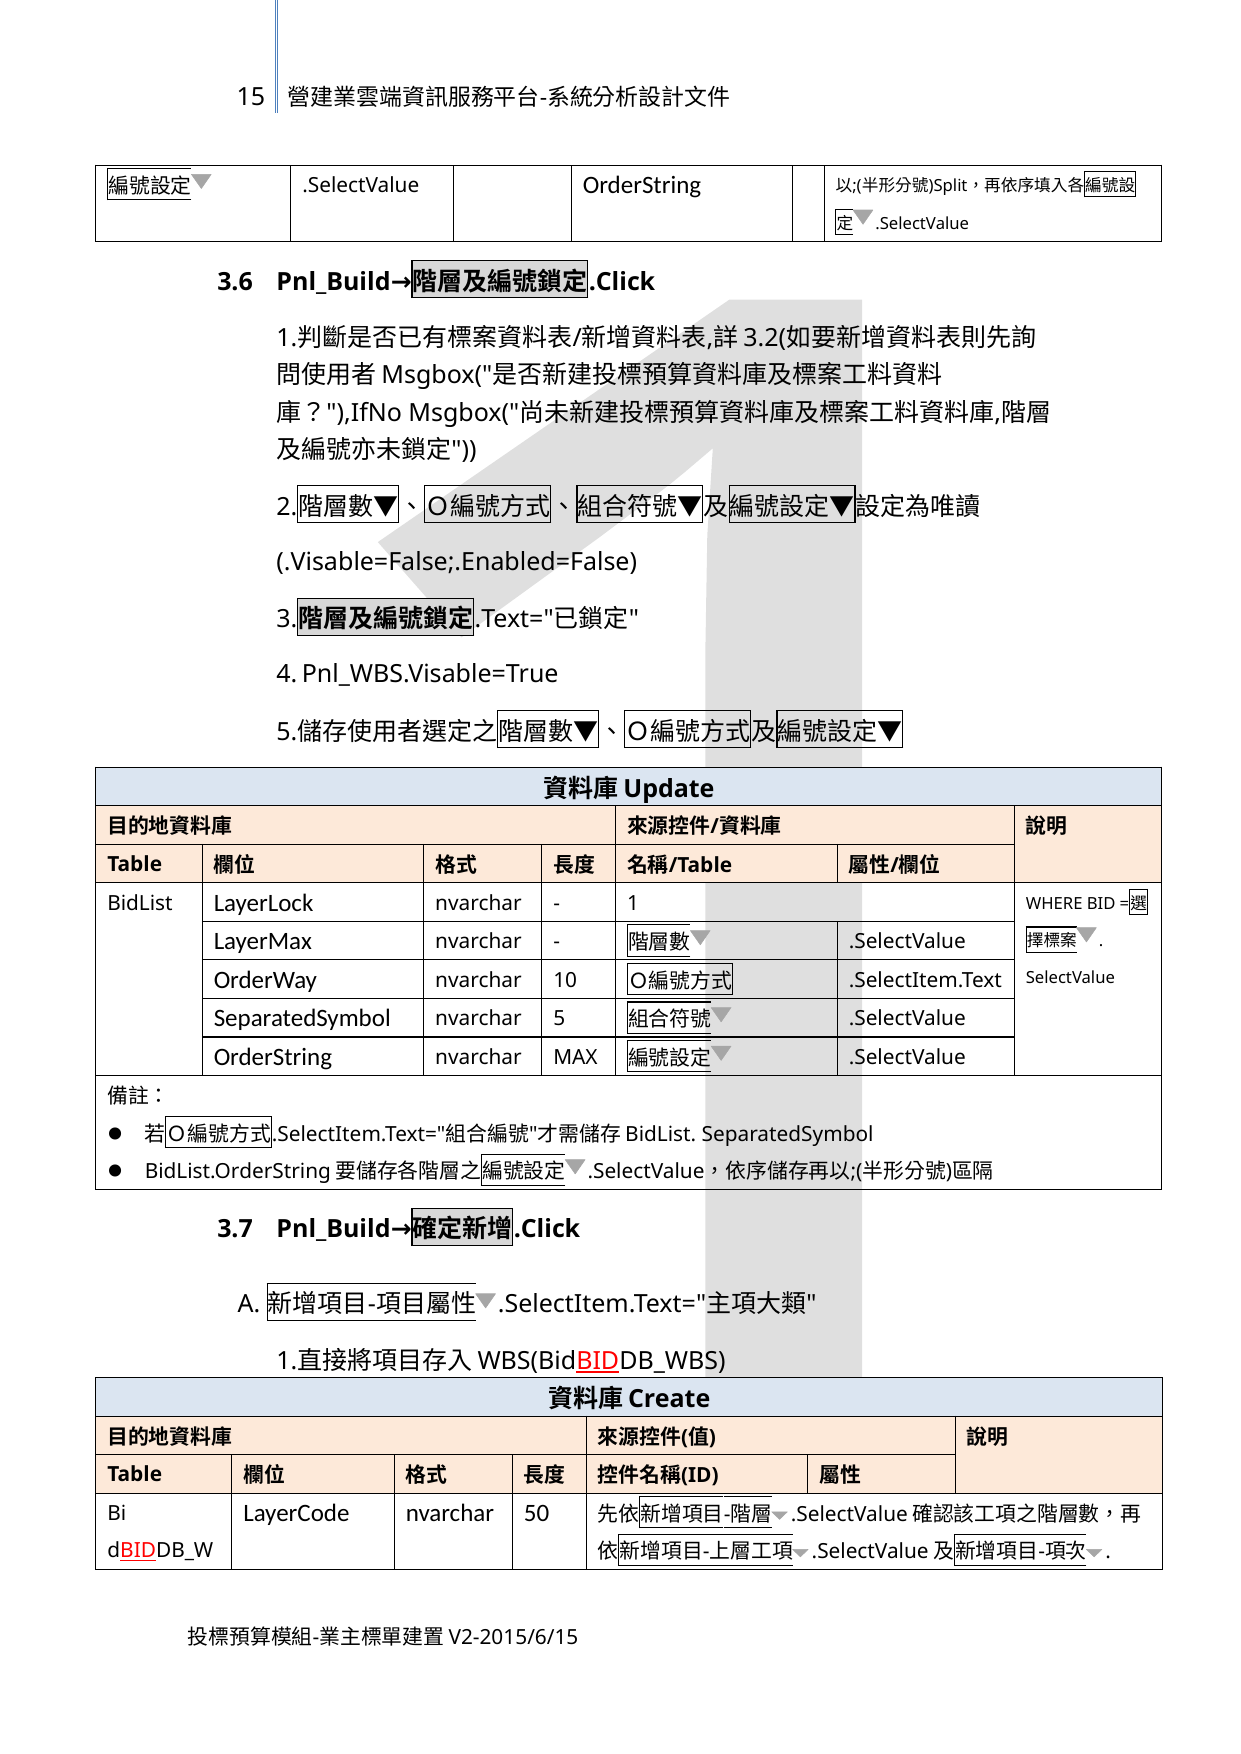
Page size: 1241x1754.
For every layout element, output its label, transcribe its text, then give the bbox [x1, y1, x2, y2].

table_cell 欄位 [203, 845, 423, 882]
table_cell 目的地資料庫 [96, 806, 615, 844]
table_cell 屬性 [808, 1455, 955, 1493]
table_cell nvarchar [424, 999, 541, 1036]
table_cell nvarchar [424, 883, 541, 921]
table_header 資料庫Create [96, 1378, 1162, 1416]
table_cell 控件名稱(ID) [587, 1455, 807, 1493]
table_cell OrderWay [203, 960, 423, 998]
table_cell 說明 [956, 1417, 1162, 1493]
table_cell LayerLock [203, 883, 423, 921]
table_cell .SelectValue [838, 922, 1014, 959]
table_cell Table [96, 1455, 231, 1493]
table_cell 階層數 [616, 922, 837, 959]
list 4. Pnl_WBS.Visable=True [276, 654, 1053, 692]
table_cell nvarchar [424, 1038, 541, 1075]
table_cell 以;(半形分號)Split，再依序填入各編號設定.SelectValue [825, 166, 1161, 241]
text A. 新增項目-項目屬性.SelectItem.Text="主項大類" [237, 1264, 1053, 1339]
table_cell nvarchar [424, 960, 541, 998]
list 5.儲存使用者選定之階層數▼、Ｏ編號方式及編號設定▼ [276, 692, 1053, 767]
table_cell 來源控件(值) [587, 1417, 955, 1454]
table_cell 長度 [513, 1455, 586, 1493]
table_cell SeparatedSymbol [203, 999, 423, 1036]
table_cell 目的地資料庫 [96, 1417, 586, 1454]
table_cell 1 [616, 883, 1014, 921]
table_cell [793, 166, 824, 241]
table_cell 欄位 [232, 1455, 394, 1493]
table_cell 備註： 若Ｏ編號方式.SelectItem.Text="組合編號"才需儲存BidList. SeparatedSymbol BidList.OrderString要儲存各階層之編號設定.SelectValue，依序儲存再以;(半形分號)區隔 [96, 1076, 1161, 1188]
list 1.直接將項目存入WBS(BidBIDDB_WBS) [276, 1339, 1053, 1377]
table_cell .SelectValue [838, 1038, 1014, 1075]
table_cell Ｏ編號方式 [616, 960, 837, 998]
table_cell Table [96, 845, 202, 882]
list Pnl_Build→階層及編號鎖定.Click [217, 242, 1053, 317]
table_cell - [542, 883, 615, 921]
table_cell .SelectItem.Text [838, 960, 1014, 998]
table_cell 屬性/欄位 [838, 845, 1014, 882]
table_cell nvarchar [424, 922, 541, 959]
table_cell 10 [542, 960, 615, 998]
table_cell 名稱/Table [616, 845, 837, 882]
table_cell LayerMax [203, 922, 423, 959]
table_cell nvarchar [395, 1494, 512, 1569]
table_cell 編號設定 [96, 166, 290, 241]
list Pnl_Build→確定新增.Click [217, 1190, 1053, 1264]
list 3.階層及編號鎖定.Text="已鎖定" [276, 579, 1053, 654]
table_cell 格式 [424, 845, 541, 882]
table_cell OrderString [203, 1038, 423, 1075]
table_cell BidList [96, 883, 202, 1075]
table_cell WHERE BID =選擇標案. SelectValue [1015, 883, 1161, 1075]
table_cell .SelectValue [291, 166, 453, 241]
table_cell .SelectValue [838, 999, 1014, 1036]
table_cell MAX [542, 1038, 615, 1075]
table_cell - [542, 922, 615, 959]
table_cell 組合符號 [616, 999, 837, 1036]
table_cell LayerCode [232, 1494, 394, 1569]
table_cell 50 [513, 1494, 586, 1569]
table_cell 編號設定 [616, 1038, 837, 1075]
table_cell BidBIDDB_WBS [96, 1494, 231, 1569]
table_cell OrderString [572, 166, 792, 241]
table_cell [587, 1494, 1162, 1569]
table_header 資料庫Update [96, 768, 1161, 805]
table_cell 來源控件/資料庫 [616, 806, 1014, 844]
table_cell 長度 [542, 845, 615, 882]
list 1.判斷是否已有標案資料表/新增資料表,詳3.2(如要新增資料表則先詢問使用者Msgbox("是否新建投標預算資料庫及標案工料資料庫？"),IfNo Msgbox("尚未新建投標預算資料庫及標案工料資料庫,階層及編號亦未鎖定")) [276, 317, 1053, 467]
table_cell 說明 [1015, 806, 1161, 882]
list 2.階層數▼、Ｏ編號方式、組合符號▼及編號設定▼設定為唯讀(.Visable=False;.Enabled=False) [276, 467, 1053, 579]
table_cell 格式 [395, 1455, 512, 1493]
table_cell 5 [542, 999, 615, 1036]
